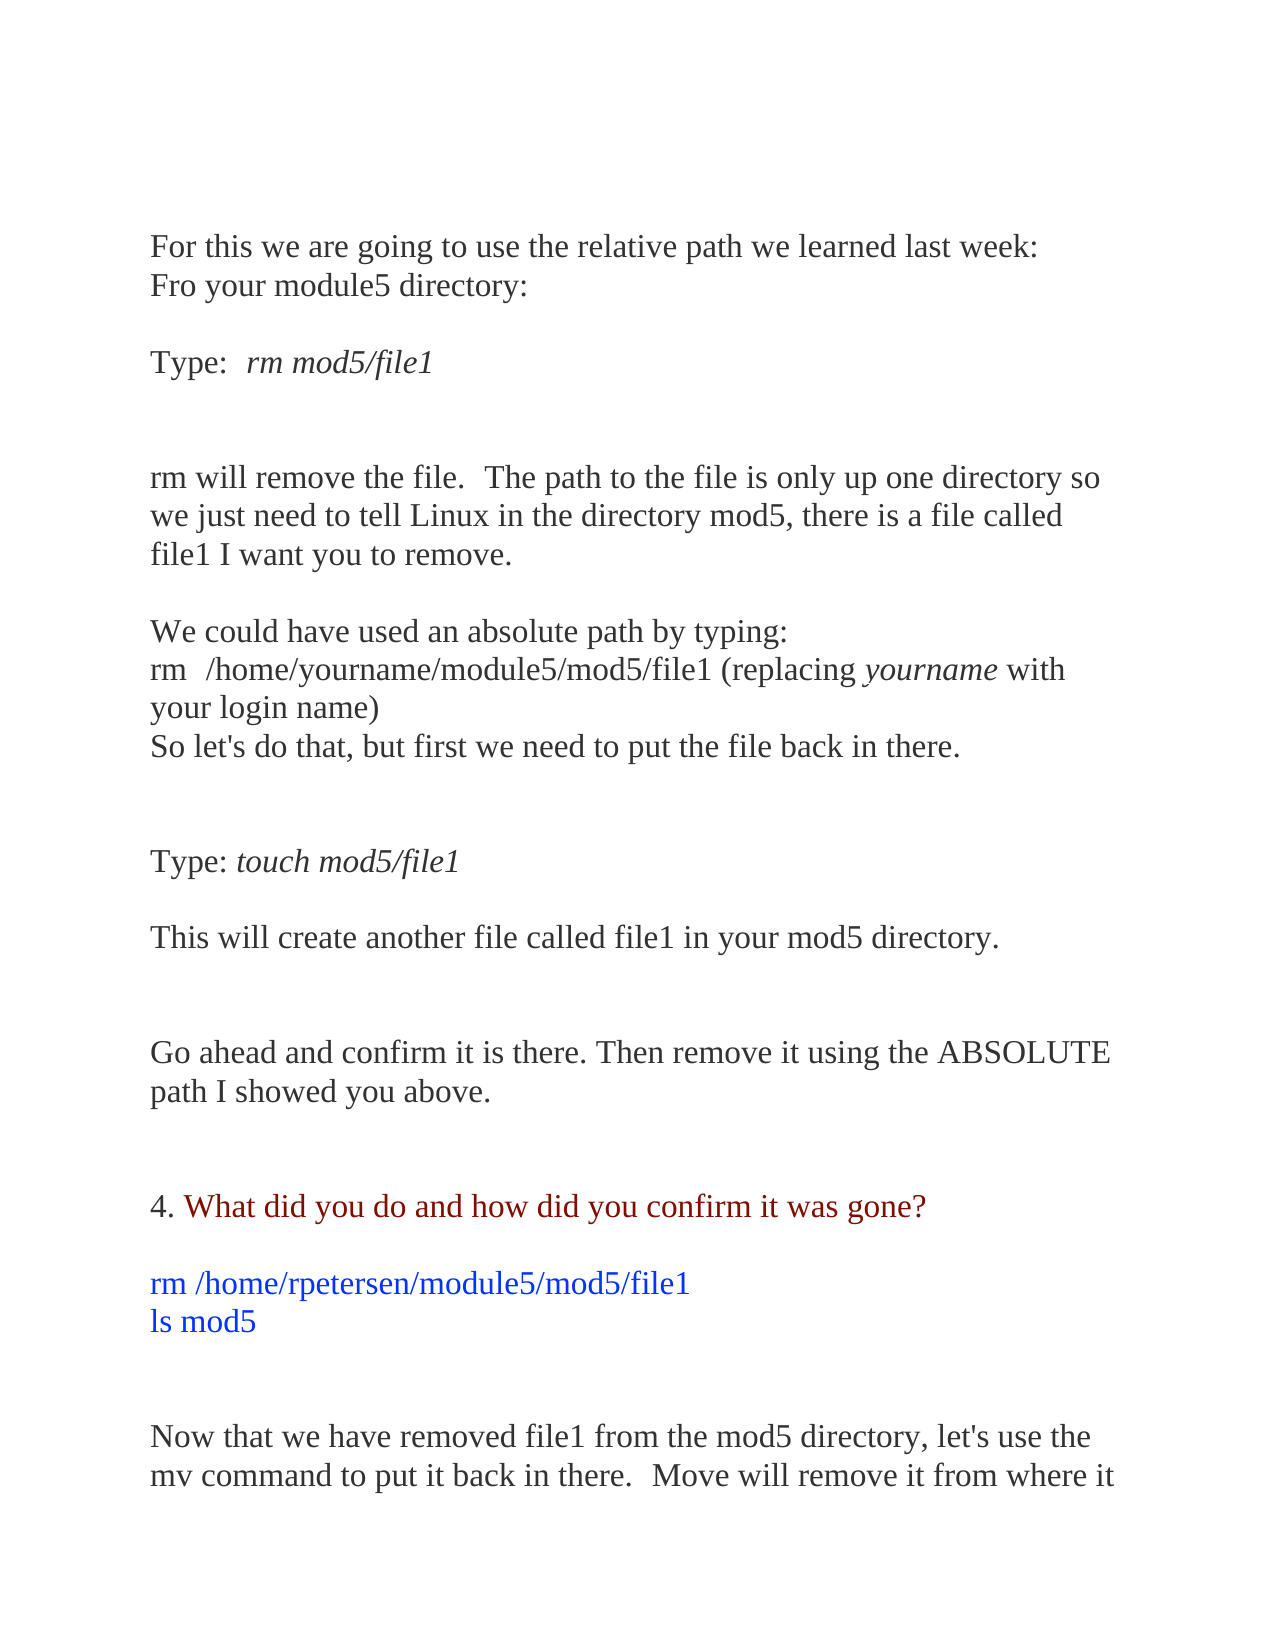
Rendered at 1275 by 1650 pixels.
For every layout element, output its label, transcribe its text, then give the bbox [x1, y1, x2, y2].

text For this we are going to use the relative path we learned last week: [150, 227, 1125, 265]
text ls mod5 [150, 1301, 1125, 1340]
text This will create another file called file1 in your mod5 directory. [150, 918, 1125, 956]
text Type: rm mod5/file1 [150, 342, 1125, 380]
text rm will remove the file. The path to the file is only up one directory so we just need to tell Linux in the directory mod5, there is a file called file1 I want you to remove. [150, 457, 1125, 572]
text rm /home/yourname/module5/mod5/file1 (replacing yourname with your login name) [150, 649, 1125, 726]
text We could have used an absolute path by typing: [150, 611, 1125, 649]
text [150, 1416, 1125, 1493]
text rm /home/rpetersen/module5/mod5/file1 [150, 1263, 1125, 1301]
text Go ahead and confirm it is there. Then remove it using the ABSOLUTE path I showed you above. [150, 1033, 1125, 1109]
text So let's do that, but first we need to put the file back in there. [150, 726, 1125, 764]
text Type: touch mod5/file1 [150, 841, 1125, 879]
text Fro your module5 directory: [150, 265, 1125, 303]
text 4. What did you do and how did you confirm it was gone? [150, 1186, 1125, 1225]
